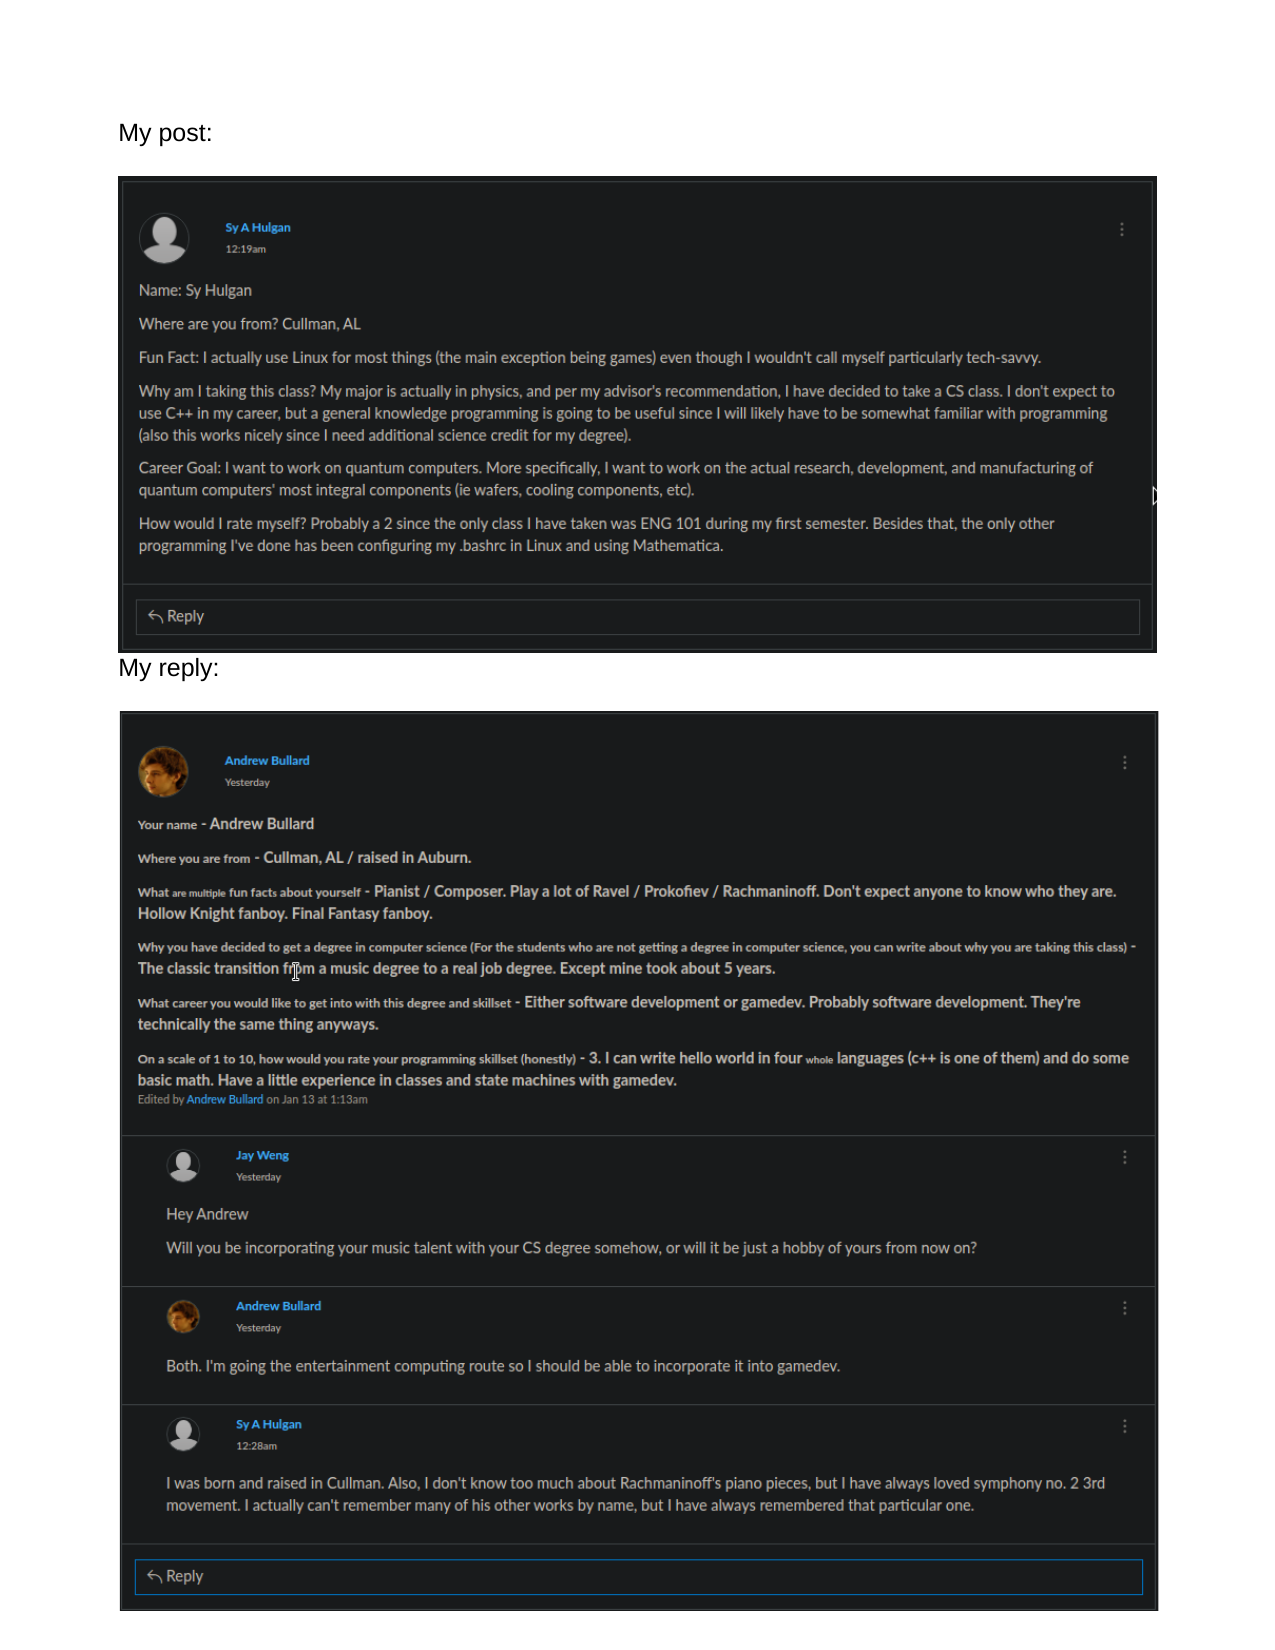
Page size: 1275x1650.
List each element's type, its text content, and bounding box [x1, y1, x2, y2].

picture [119, 711, 1159, 1611]
picture [118, 176, 1157, 653]
text My reply: [118, 653, 1157, 682]
text My post: [118, 118, 1157, 147]
